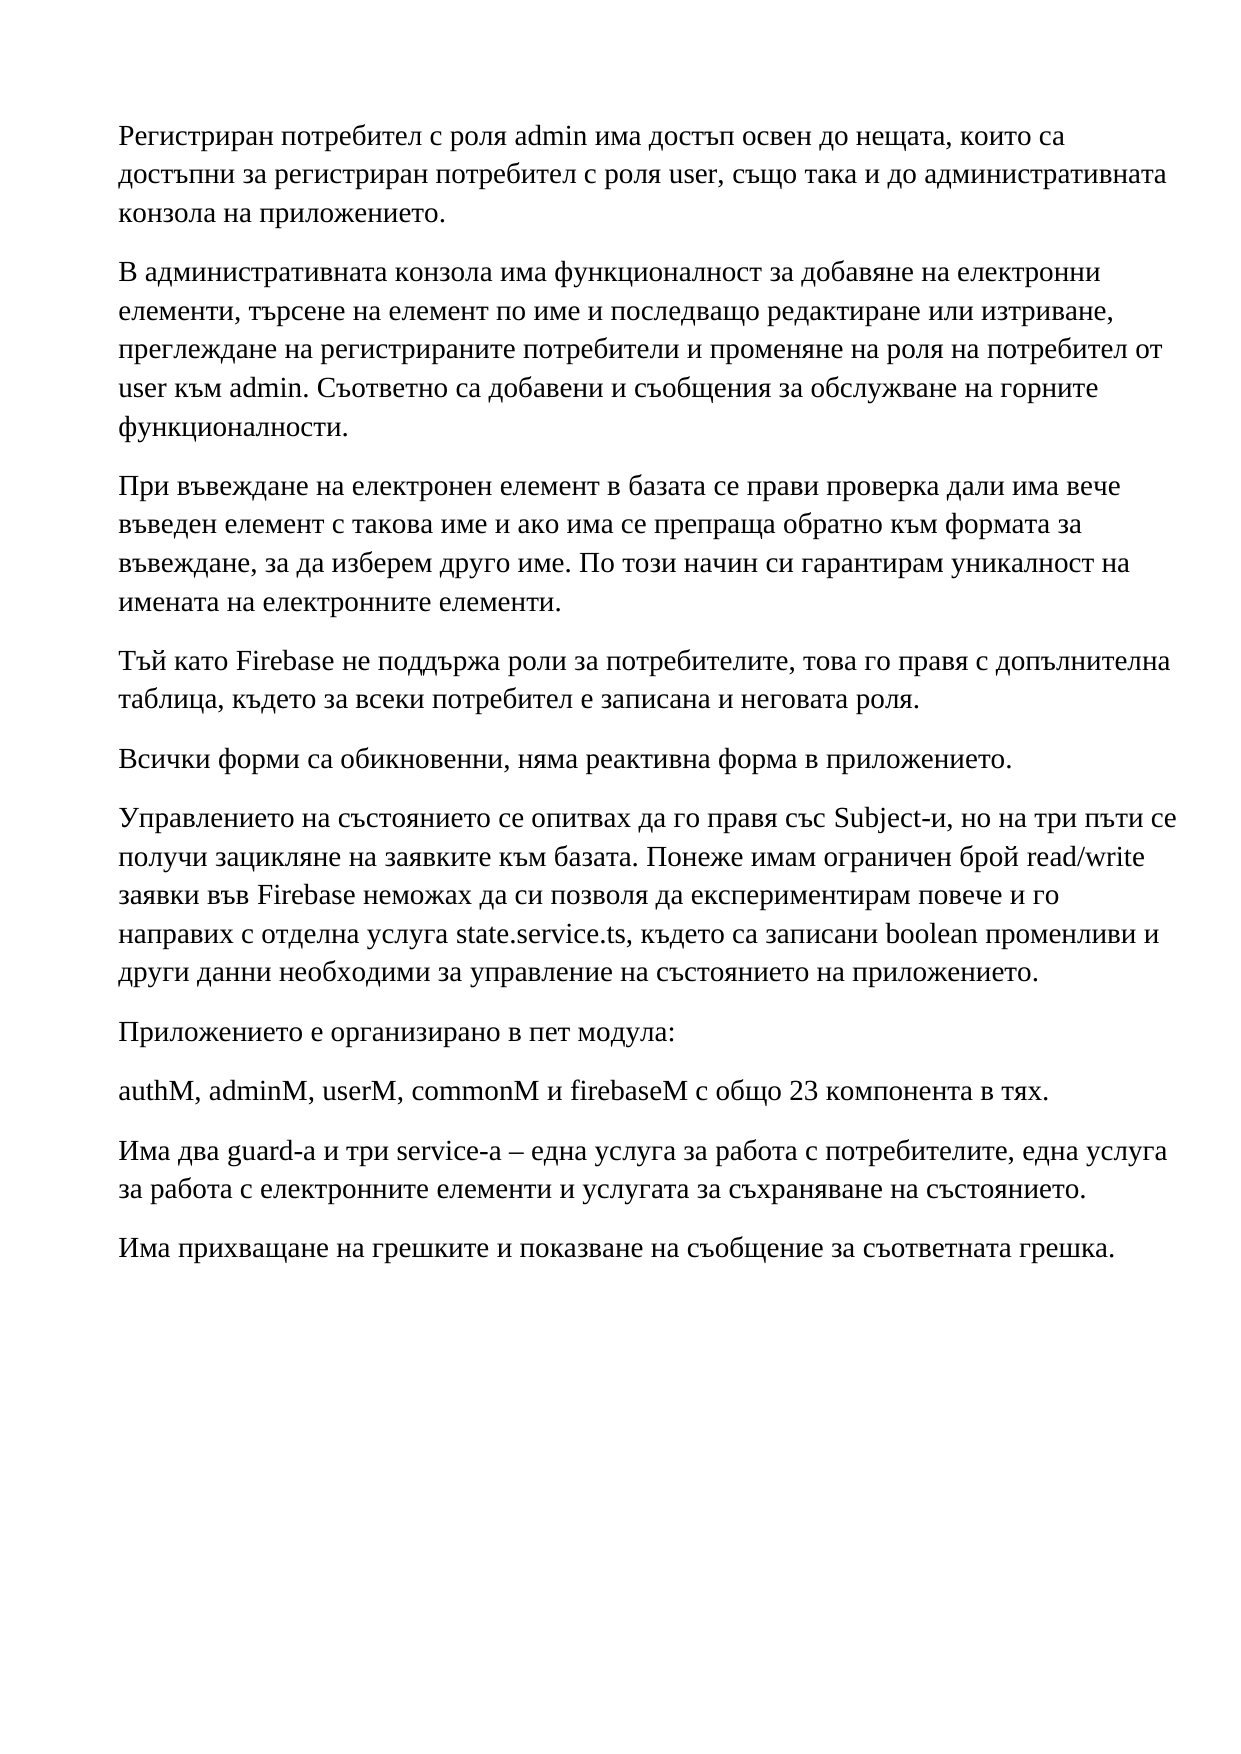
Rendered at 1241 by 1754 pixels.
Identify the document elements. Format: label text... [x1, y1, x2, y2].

text Приложението е организирано в пет модула: [118, 1014, 1181, 1047]
text Тъй като Firebase не поддържа роли за потребителите, това го правя с допълнителна таблица, където за всеки потребител е записана и неговата роля. [118, 643, 1181, 715]
text В административната конзола има функционалност за добавяне на електронни елементи, търсене на елемент по име и последващо редактиране или изтриване, преглеждане на регистрираните потребители и променяне на роля на потребител от user към admin. Съответно са добавени и съобщения за обслужване на горните функционалности. [118, 254, 1181, 442]
text При въвеждане на електронен елемент в базата се прави проверка дали има вече въведен елемент с такова име и ако има се препраща обратно към формата за въвеждане, за да изберем друго име. По този начин си гарантирам уникалност на имената на електронните елементи. [118, 468, 1181, 617]
text Управлението на състоянието се опитвах да го правя със Subject-и, но на три пъти се получи зацикляне на заявките към базата. Понеже имам ограничен брой read/write заявки във Firebase неможах да си позволя да експериментирам повече и го направих с отделна услуга state.service.ts, където са записани boolean променливи и други данни необходими за управление на състоянието на приложението. [118, 800, 1181, 988]
text Има два guard-а и три service-а – една услуга за работа с потребителите, една услуга за работа с електронните елементи и услугата за съхраняване на състоянието. [118, 1133, 1181, 1205]
text Има прихващане на грешките и показване на съобщение за съответната грешка. [118, 1231, 1181, 1264]
text authM, adminM, userM, commonM и firebaseM с общо 23 компонента в тях. [118, 1073, 1181, 1107]
text Регистриран потребител с роля admin има достъп освен до нещата, които са достъпни за регистриран потребител с роля user, също така и до административната конзола на приложението. [118, 118, 1181, 229]
text Всички форми са обикновенни, няма реактивна форма в приложението. [118, 741, 1181, 774]
